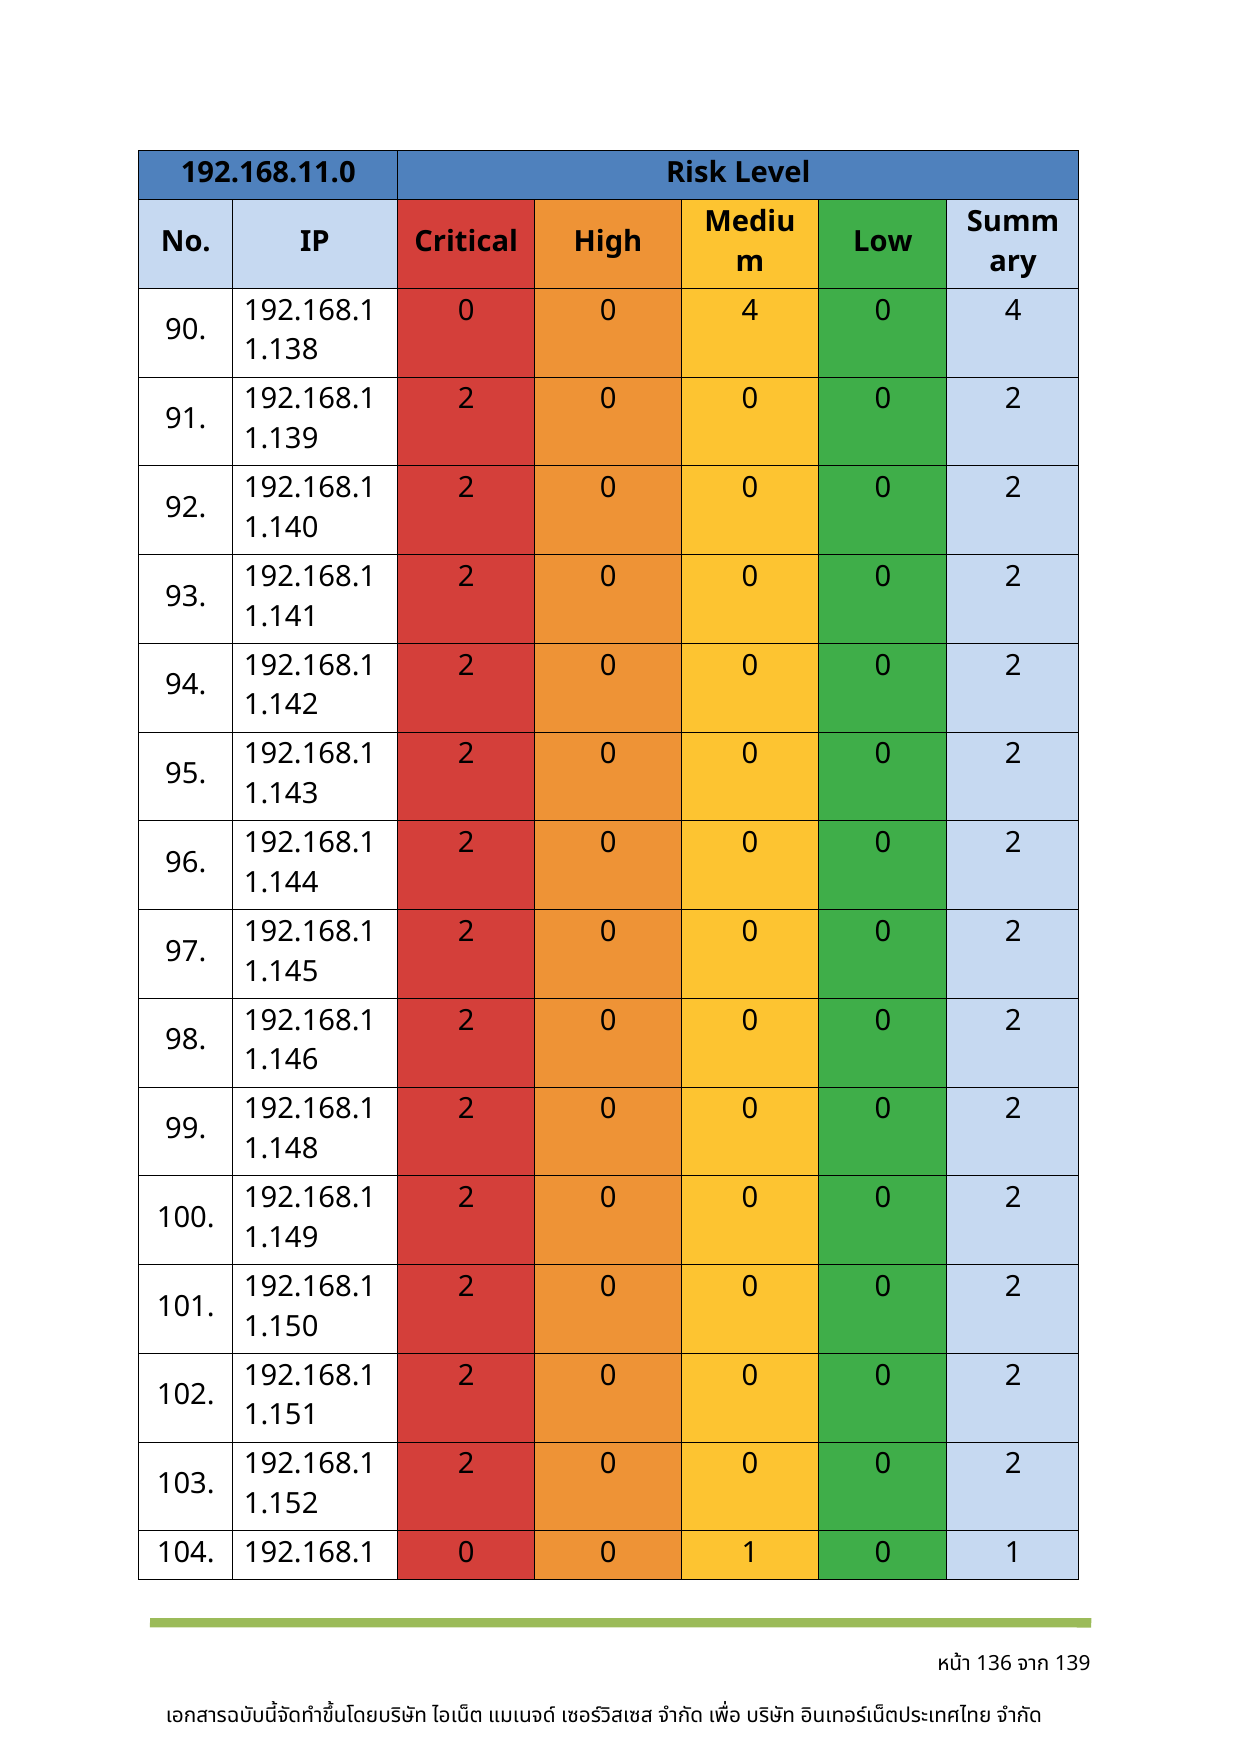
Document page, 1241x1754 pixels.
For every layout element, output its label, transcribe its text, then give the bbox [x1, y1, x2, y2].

table_cell 0 [398, 1531, 534, 1579]
table_cell 2 [398, 1354, 534, 1442]
table_cell 2 [398, 1443, 534, 1530]
table_cell 98. [139, 999, 232, 1087]
table_cell 2 [398, 555, 534, 643]
table_cell 1 [682, 1531, 818, 1579]
table_cell 2 [947, 466, 1078, 554]
table_cell 192.168.11.143 [233, 733, 397, 820]
table_cell 2 [947, 999, 1078, 1087]
table_cell 192.168.11.141 [233, 555, 397, 643]
table_cell 0 [535, 910, 681, 998]
table_cell 4 [682, 289, 818, 377]
table_cell 2 [398, 1176, 534, 1264]
table_cell 2 [947, 733, 1078, 820]
table_cell 1 [947, 1531, 1078, 1579]
table_cell 2 [947, 1176, 1078, 1264]
table_cell 0 [819, 466, 946, 554]
table_cell 2 [398, 1265, 534, 1353]
table_cell 103. [139, 1443, 232, 1530]
table_cell 104. [139, 1531, 232, 1579]
table_cell 2 [947, 1088, 1078, 1175]
table_cell 2 [947, 910, 1078, 998]
table_cell 91. [139, 378, 232, 465]
table_cell 2 [947, 1354, 1078, 1442]
table_cell Critical [398, 200, 534, 288]
table_cell 2 [947, 555, 1078, 643]
table_cell 0 [535, 555, 681, 643]
table_cell 0 [682, 1443, 818, 1530]
table_cell 2 [398, 644, 534, 732]
table_cell 0 [819, 1531, 946, 1579]
table_cell 102. [139, 1354, 232, 1442]
table_cell 0 [535, 999, 681, 1087]
table_cell 2 [398, 466, 534, 554]
table_cell 0 [819, 999, 946, 1087]
table_cell 192.168.11.144 [233, 821, 397, 909]
table_cell 192.168.11.148 [233, 1088, 397, 1175]
table_cell 0 [682, 733, 818, 820]
table_cell 2 [398, 910, 534, 998]
table_cell 0 [819, 289, 946, 377]
table_cell 0 [682, 644, 818, 732]
table_cell 0 [535, 821, 681, 909]
table_header 192.168.11.0 [139, 151, 397, 199]
table_cell 2 [398, 733, 534, 820]
table_cell 192.168.11.138 [233, 289, 397, 377]
table_cell 0 [682, 555, 818, 643]
table_cell 0 [535, 733, 681, 820]
table_cell 192.168.11.139 [233, 378, 397, 465]
table_header Risk Level [398, 151, 1078, 199]
table_cell 2 [947, 1265, 1078, 1353]
table_cell 100. [139, 1176, 232, 1264]
table_cell 0 [682, 821, 818, 909]
table_cell 2 [947, 821, 1078, 909]
table_cell 0 [682, 1176, 818, 1264]
table_cell 2 [398, 378, 534, 465]
table_cell 192.168.11.142 [233, 644, 397, 732]
table_cell 97. [139, 910, 232, 998]
table_cell 2 [947, 1443, 1078, 1530]
table_cell 94. [139, 644, 232, 732]
table_cell 0 [819, 1443, 946, 1530]
table_cell 0 [535, 1354, 681, 1442]
table_cell 2 [398, 821, 534, 909]
table_cell 0 [682, 910, 818, 998]
table_cell 192.168.11.153 [233, 1531, 397, 1579]
table_cell 192.168.11.150 [233, 1265, 397, 1353]
table_cell 0 [535, 1265, 681, 1353]
table_cell 0 [682, 378, 818, 465]
table_cell 90. [139, 289, 232, 377]
table_cell 0 [398, 289, 534, 377]
table_cell 0 [819, 378, 946, 465]
table_cell High [535, 200, 681, 288]
table_cell Low [819, 200, 946, 288]
table_cell 192.168.11.149 [233, 1176, 397, 1264]
table_cell Summary [947, 200, 1078, 288]
table_cell 0 [682, 1354, 818, 1442]
table_cell 0 [535, 1531, 681, 1579]
table_cell 192.168.11.145 [233, 910, 397, 998]
table_cell 0 [682, 999, 818, 1087]
table_cell 192.168.11.146 [233, 999, 397, 1087]
table_cell 4 [947, 289, 1078, 377]
table_cell 0 [535, 466, 681, 554]
table_cell 2 [398, 999, 534, 1087]
table_cell 0 [682, 1265, 818, 1353]
table_cell 96. [139, 821, 232, 909]
table_cell 0 [819, 910, 946, 998]
table_cell 0 [819, 1176, 946, 1264]
table_cell 0 [819, 555, 946, 643]
table_cell 95. [139, 733, 232, 820]
table_cell 0 [535, 289, 681, 377]
table_cell 0 [819, 1088, 946, 1175]
table_cell 0 [535, 644, 681, 732]
table_cell 192.168.11.152 [233, 1443, 397, 1530]
table_cell 192.168.11.151 [233, 1354, 397, 1442]
table_cell 101. [139, 1265, 232, 1353]
table_cell 99. [139, 1088, 232, 1175]
table_cell 0 [535, 1176, 681, 1264]
table_cell No. [139, 200, 232, 288]
table_cell 0 [819, 1354, 946, 1442]
table_cell 0 [819, 644, 946, 732]
table_cell 2 [947, 644, 1078, 732]
table_cell 192.168.11.140 [233, 466, 397, 554]
table_cell 0 [682, 466, 818, 554]
table_cell 0 [682, 1088, 818, 1175]
table_cell 0 [819, 1265, 946, 1353]
table_cell IP [233, 200, 397, 288]
table_cell 0 [535, 1443, 681, 1530]
table_cell 92. [139, 466, 232, 554]
table_cell 0 [819, 733, 946, 820]
table_cell 0 [535, 378, 681, 465]
table_cell 2 [398, 1088, 534, 1175]
table_cell 0 [535, 1088, 681, 1175]
table_cell Medium [682, 200, 818, 288]
table_cell 93. [139, 555, 232, 643]
table_cell 2 [947, 378, 1078, 465]
table_cell 0 [819, 821, 946, 909]
